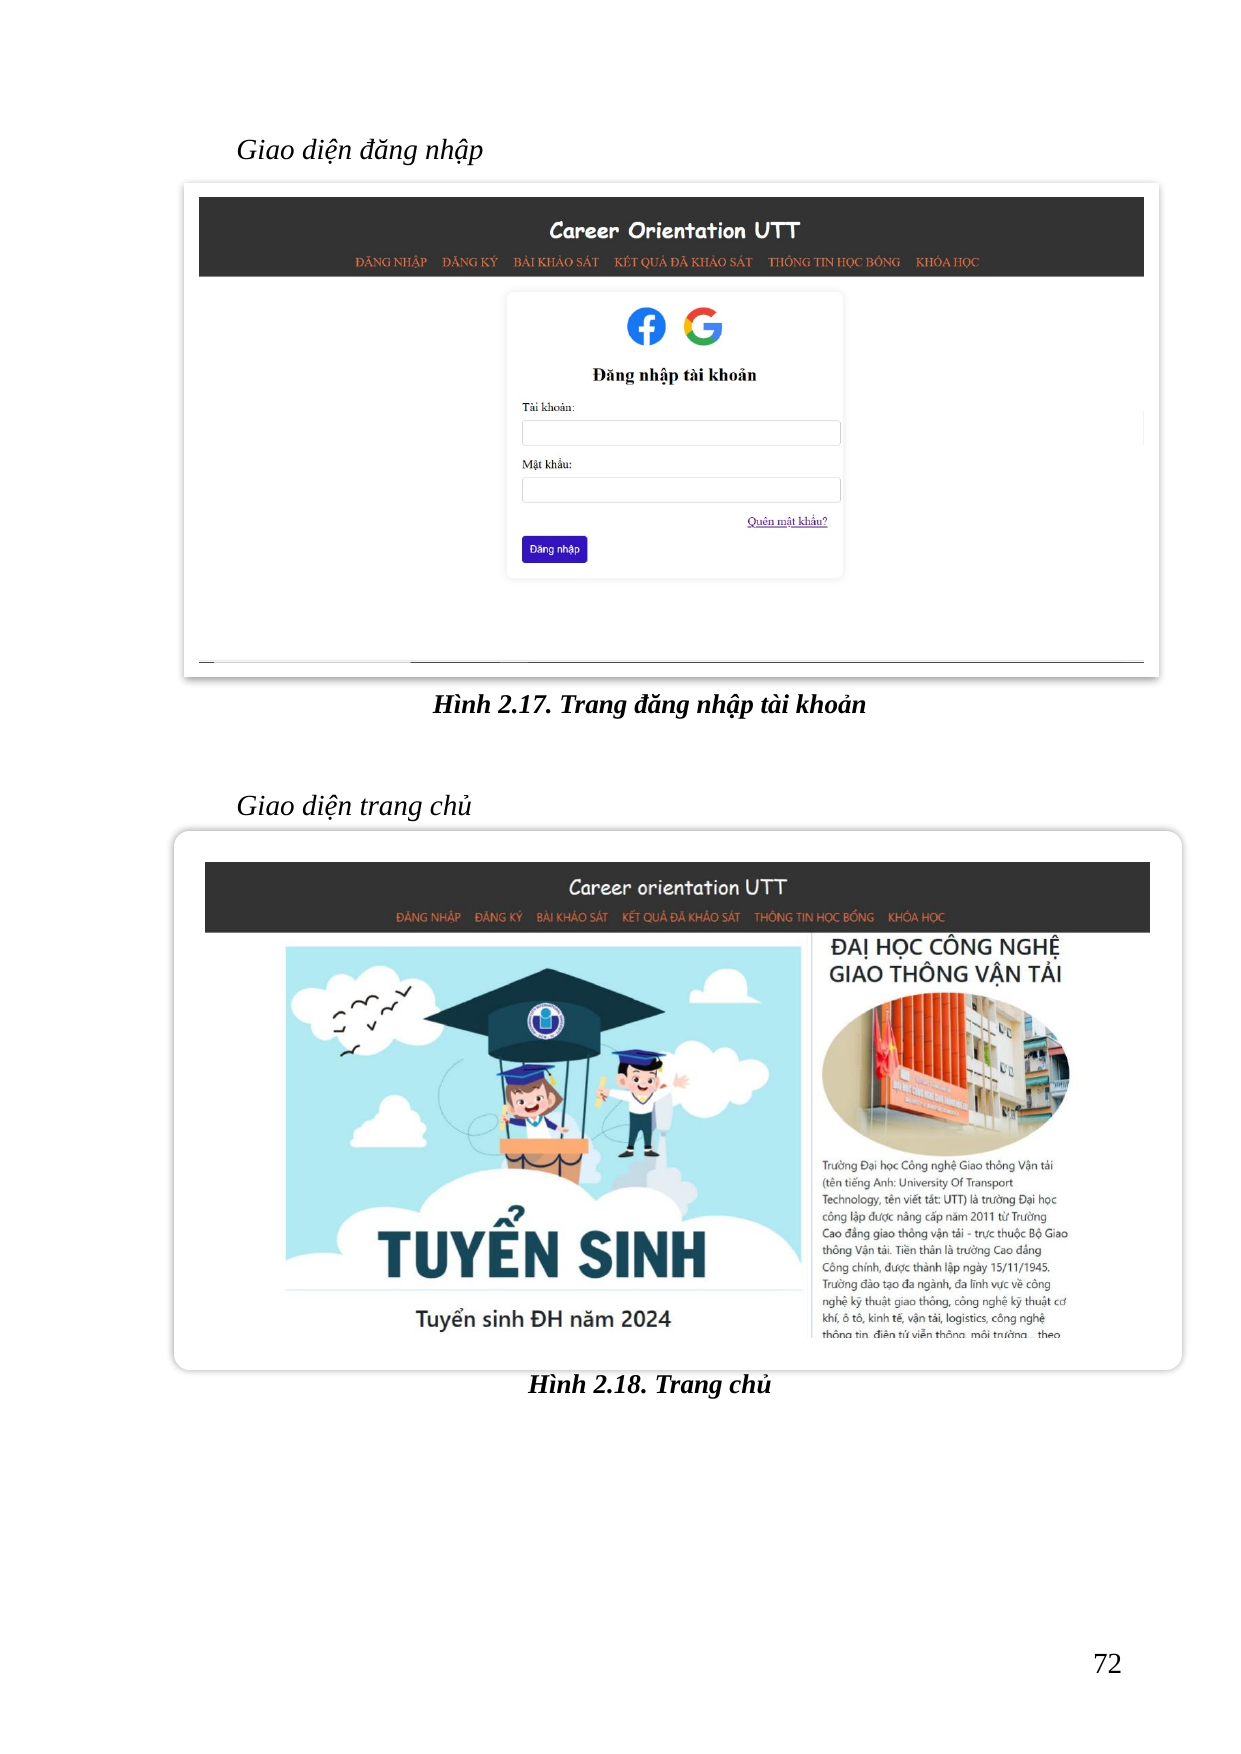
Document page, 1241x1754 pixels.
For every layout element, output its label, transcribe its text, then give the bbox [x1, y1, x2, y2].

text Hình 2.18. Trang chủ [177, 1371, 1122, 1400]
picture [205, 862, 1150, 1338]
text Giao diện trang chủ [177, 786, 1122, 822]
picture [199, 197, 1144, 663]
text Giao diện đăng nhập [177, 131, 1122, 166]
text Hình 2.17. Trang đăng nhập tài khoản [177, 688, 1122, 719]
